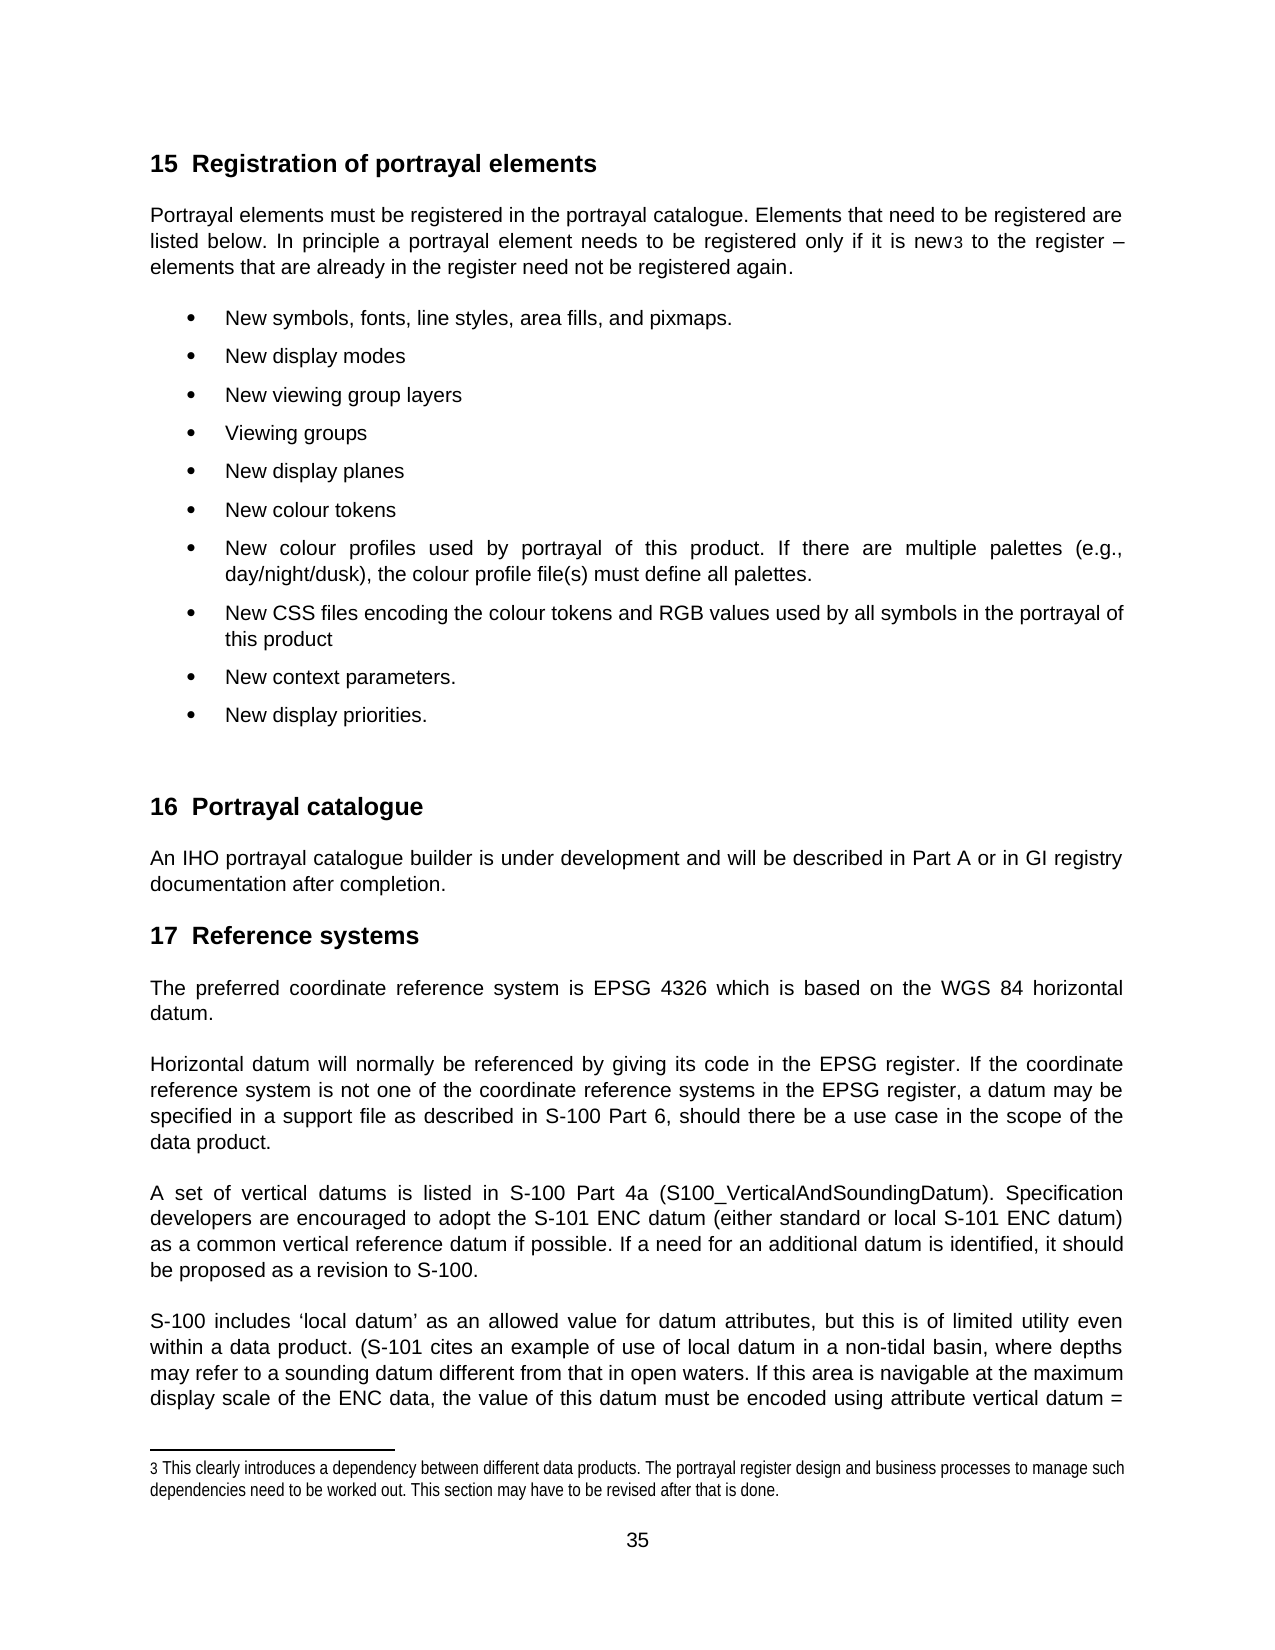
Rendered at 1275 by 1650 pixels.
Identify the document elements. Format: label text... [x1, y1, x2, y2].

list New colour tokens [187, 498, 1125, 522]
list New context parameters. [187, 665, 1125, 689]
list New display modes [187, 344, 1125, 368]
list New symbols, fonts, line styles, area fills, and pixmaps. [187, 306, 1125, 330]
text An IHO portrayal catalogue builder is under development and will be described in Part A or in GI registry documentation after completion. [150, 846, 1125, 895]
text Portrayal elements must be registered in the portrayal catalogue. Elements that need to be registered are listed below. In principle a portrayal element needs to be registered only if it is new to the register – elements that are already in the register need not be registered again. [150, 203, 1125, 279]
list New viewing group layers [187, 382, 1125, 407]
list New display planes [187, 459, 1125, 483]
text The preferred coordinate reference system is EPSG 4326 which is based on the WGS 84 horizontal datum. [150, 975, 1125, 1025]
list New colour profiles used by portrayal of this product. If there are multiple palettes (e.g., day/night/dusk), the colour profile file(s) must define all palettes. [187, 536, 1125, 586]
list New display priorities. [187, 703, 1125, 727]
list New CSS files encoding the colour tokens and RGB values used by all symbols in the portrayal of this product [187, 601, 1125, 650]
subtitle Portrayal catalogue [150, 792, 1125, 821]
subtitle Reference systems [150, 922, 1125, 950]
text Horizontal datum will normally be referenced by giving its code in the EPSG register. If the coordinate reference system is not one of the coordinate reference systems in the EPSG register, a datum may be specified in a support file as described in S-100 Part 6, should there be a use case in the scope of the data product. [150, 1052, 1125, 1153]
text A set of vertical datums is listed in S-100 Part 4a (S100_VerticalAndSoundingDatum). Specification developers are encouraged to adopt the S-101 ENC datum (either standard or local S-101 ENC datum) as a common vertical reference datum if possible. If a need for an additional datum is identified, it should be proposed as a revision to S-100. [150, 1180, 1125, 1282]
list Viewing groups [187, 421, 1125, 445]
subtitle Registration of portrayal elements [150, 150, 1125, 178]
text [150, 1309, 1125, 1410]
